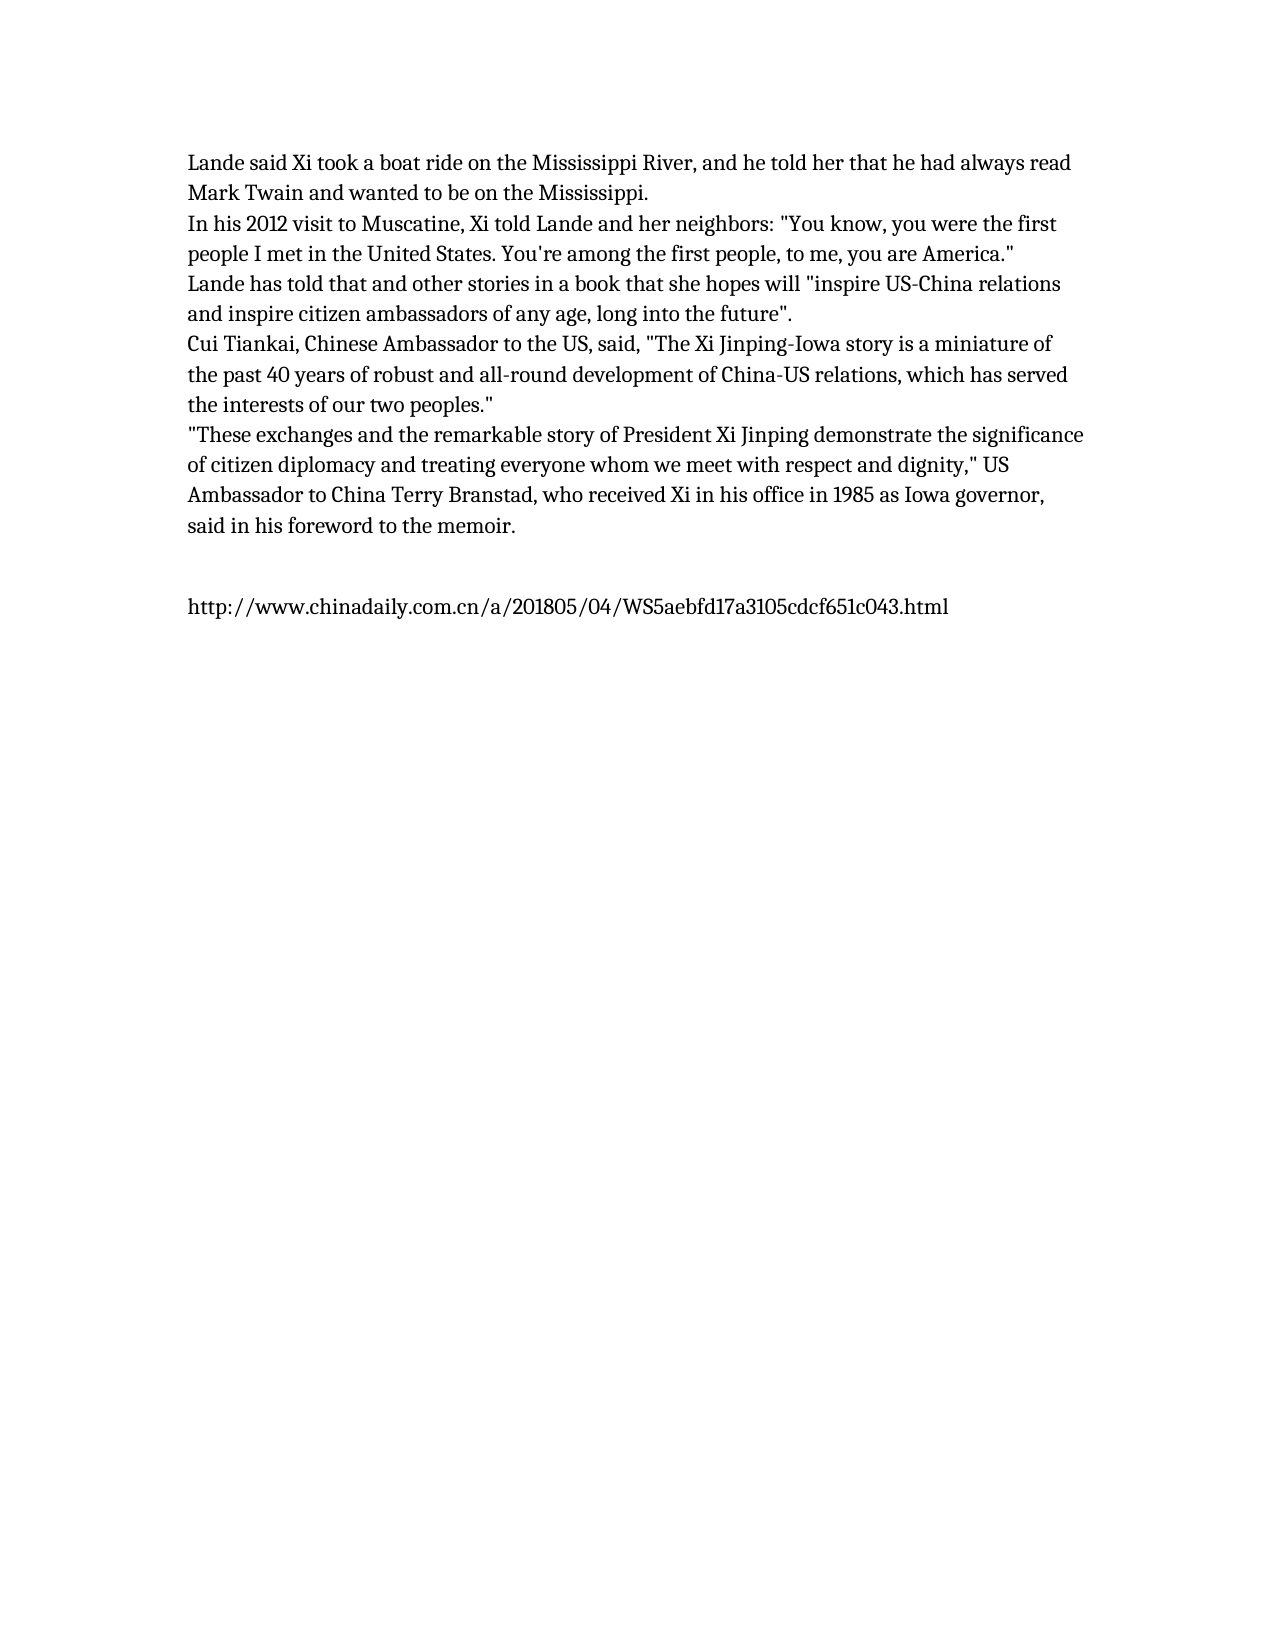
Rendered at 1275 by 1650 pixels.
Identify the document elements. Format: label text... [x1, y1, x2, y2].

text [187, 150, 1087, 569]
text http://www.chinadaily.com.cn/a/201805/04/WS5aebfd17a3105cdcf651c043.html [187, 594, 1087, 620]
